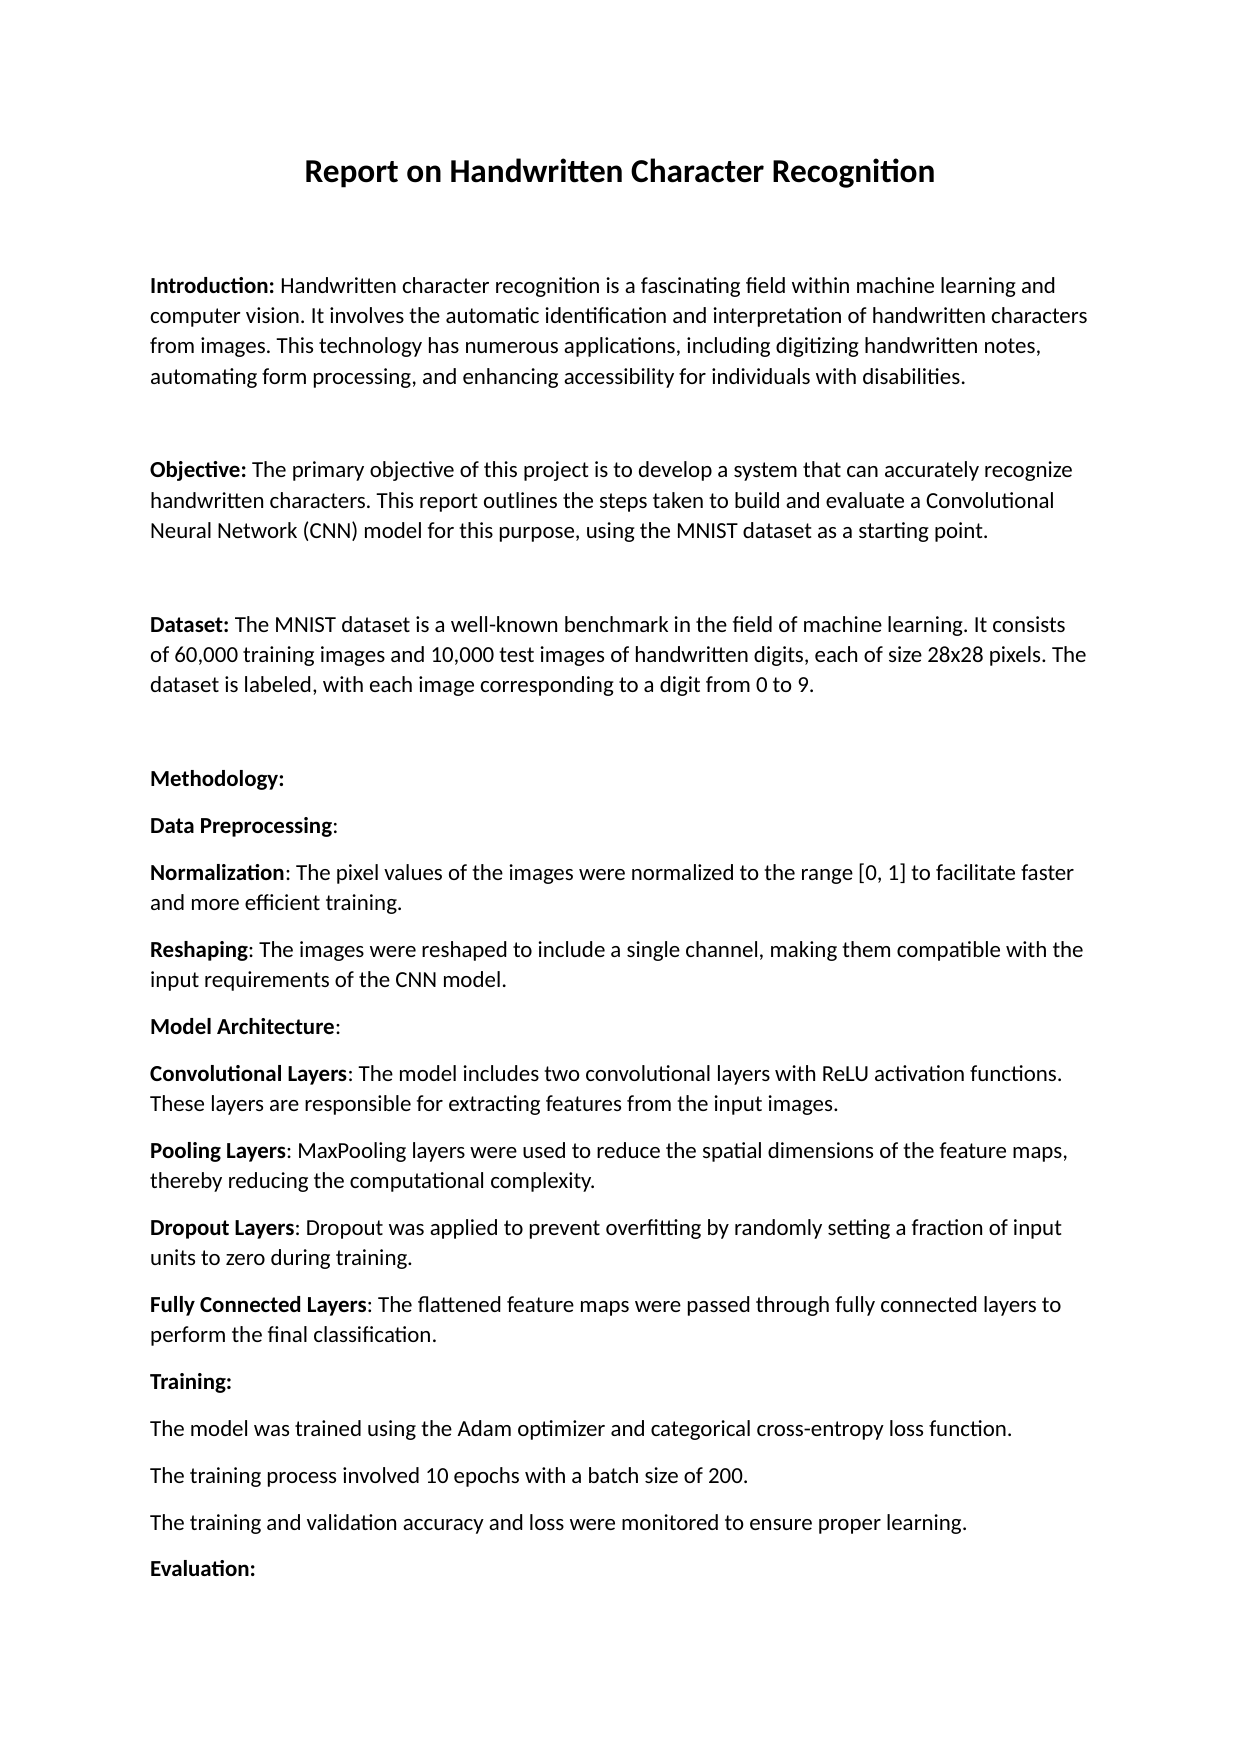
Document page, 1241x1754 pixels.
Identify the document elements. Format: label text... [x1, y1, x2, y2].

text Pooling Layers: MaxPooling layers were used to reduce the spatial dimensions of the feature maps, thereby reducing the computational complexity. [150, 1136, 1090, 1194]
text Introduction: Handwritten character recognition is a fascinating field within machine learning and computer vision. It involves the automatic identification and interpretation of handwritten characters from images. This technology has numerous applications, including digitizing handwritten notes, automating form processing, and enhancing accessibility for individuals with disabilities. [150, 271, 1090, 390]
text Fully Connected Layers: The flattened feature maps were passed through fully connected layers to perform the final classification. [150, 1290, 1090, 1348]
text Methodology: [150, 764, 1090, 792]
text The training and validation accuracy and loss were monitored to ensure proper learning. [150, 1508, 1090, 1536]
text Normalization: The pixel values of the images were normalized to the range [0, 1] to facilitate faster and more efficient training. [150, 858, 1090, 916]
text Data Preprocessing: [150, 811, 1090, 839]
text Model Architecture: [150, 1012, 1090, 1040]
text The training process involved 10 epochs with a batch size of 200. [150, 1461, 1090, 1489]
text Objective: The primary objective of this project is to develop a system that can accurately recognize handwritten characters. This report outlines the steps taken to build and evaluate a Convolutional Neural Network (CNN) model for this purpose, using the MNIST dataset as a starting point. [150, 456, 1090, 544]
text Training: [150, 1367, 1090, 1395]
text Report on Handwritten Character Recognition [150, 150, 1090, 191]
text Evaluation: [150, 1554, 1090, 1583]
text Convolutional Layers: The model includes two convolutional layers with ReLU activation functions. These layers are responsible for extracting features from the input images. [150, 1059, 1090, 1117]
text Dropout Layers: Dropout was applied to prevent overfitting by randomly setting a fraction of input units to zero during training. [150, 1213, 1090, 1271]
text Reshaping: The images were reshaped to include a single channel, making them compatible with the input requirements of the CNN model. [150, 935, 1090, 993]
text Dataset: The MNIST dataset is a well-known benchmark in the field of machine learning. It consists of 60,000 training images and 10,000 test images of handwritten digits, each of size 28x28 pixels. The dataset is labeled, with each image corresponding to a digit from 0 to 9. [150, 610, 1090, 698]
text The model was trained using the Adam optimizer and categorical cross-entropy loss function. [150, 1414, 1090, 1442]
